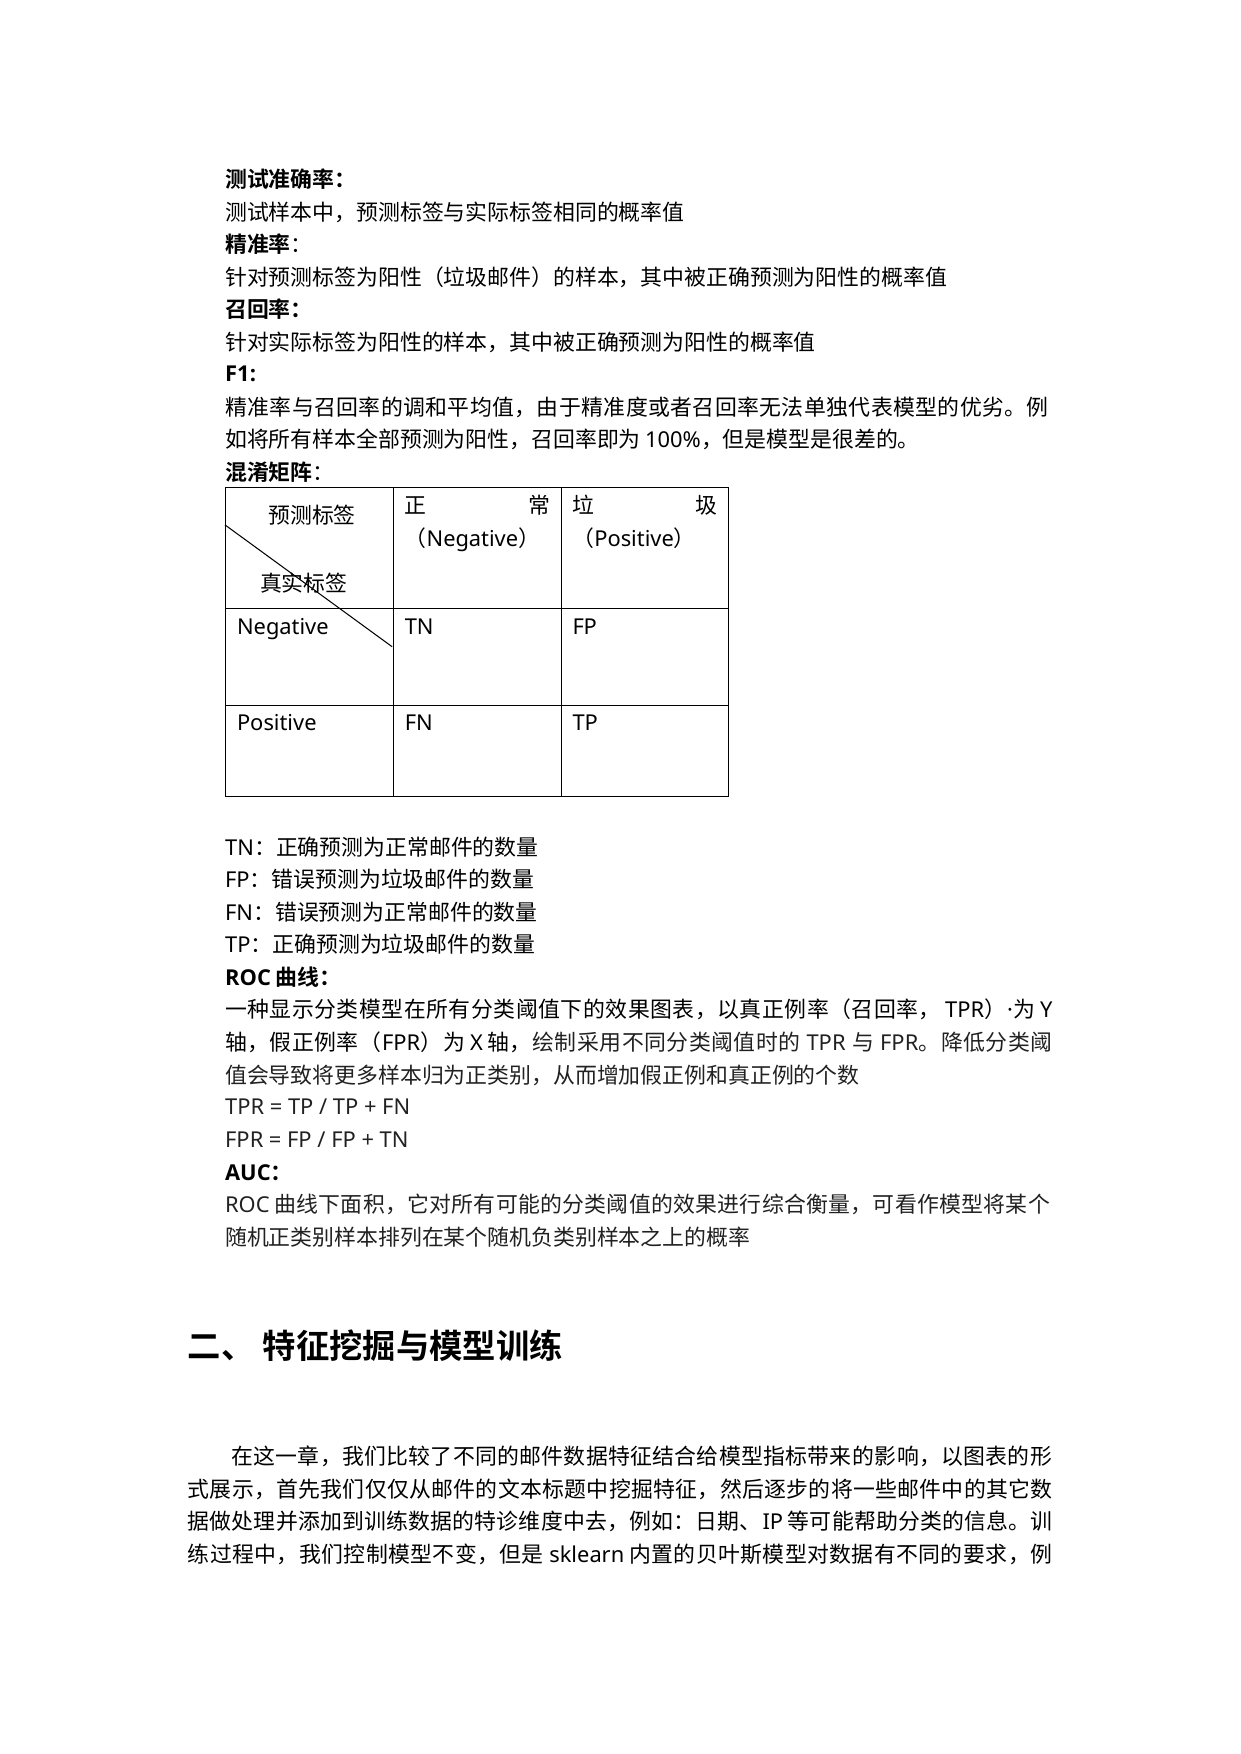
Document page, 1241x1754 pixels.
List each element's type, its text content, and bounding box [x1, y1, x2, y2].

table_cell TN [394, 609, 561, 704]
table_cell FP [562, 609, 728, 704]
text FP：错误预测为垃圾邮件的数量 [225, 862, 1053, 895]
text FN：错误预测为正常邮件的数量 [225, 895, 1053, 927]
text 针对实际标签为阳性的样本，其中被正确预测为阳性的概率值 [225, 324, 1053, 357]
text TPR = TP / TP + FN [225, 1090, 1053, 1122]
table_cell TP [562, 706, 728, 796]
text 针对预测标签为阳性（垃圾邮件）的样本，其中被正确预测为阳性的概率值 [225, 259, 1053, 292]
text TN：正确预测为正常邮件的数量 [225, 830, 1053, 862]
text FPR = FP / FP + TN [225, 1122, 1053, 1155]
text 测试准确率： [225, 162, 1053, 194]
text 召回率： [225, 292, 1053, 324]
text F1: [225, 357, 1053, 389]
table_header [226, 488, 393, 608]
text 精准率： [225, 227, 1053, 259]
subtitle 特征挖掘与模型训练 [187, 1312, 1053, 1377]
table_cell Negative [226, 609, 393, 704]
text 测试样本中，预测标签与实际标签相同的概率值 [225, 194, 1053, 227]
text ROC曲线： [225, 960, 1053, 992]
table_cell FN [394, 706, 561, 796]
text ROC曲线下面积，它对所有可能的分类阈值的效果进行综合衡量，可看作模型将某个随机正类别样本排列在某个随机负类别样本之上的概率 [225, 1187, 1053, 1252]
table_header 正常（Negative） [394, 488, 561, 608]
text TP：正确预测为垃圾邮件的数量 [225, 927, 1053, 960]
text AUC： [225, 1155, 1053, 1187]
table_cell Positive [226, 706, 393, 796]
text 精准率与召回率的调和平均值，由于精准度或者召回率无法单独代表模型的优劣。例如将所有样本全部预测为阳性，召回率即为100%，但是模型是很差的。 [225, 389, 1053, 454]
text 混淆矩阵： [225, 454, 1053, 487]
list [187, 1439, 1053, 1569]
table_header 垃圾（Positive） [562, 488, 728, 608]
text 一种显示分类模型在所有分类阈值下的效果图表，以真正例率（召回率，TPR）·为Y轴，假正例率（FPR）为X轴，绘制采用不同分类阈值时的 TPR 与 FPR。降低分类阈值会导致将更多样本归为正类别，从而增加假正例和真正例的个数 [225, 992, 1053, 1090]
